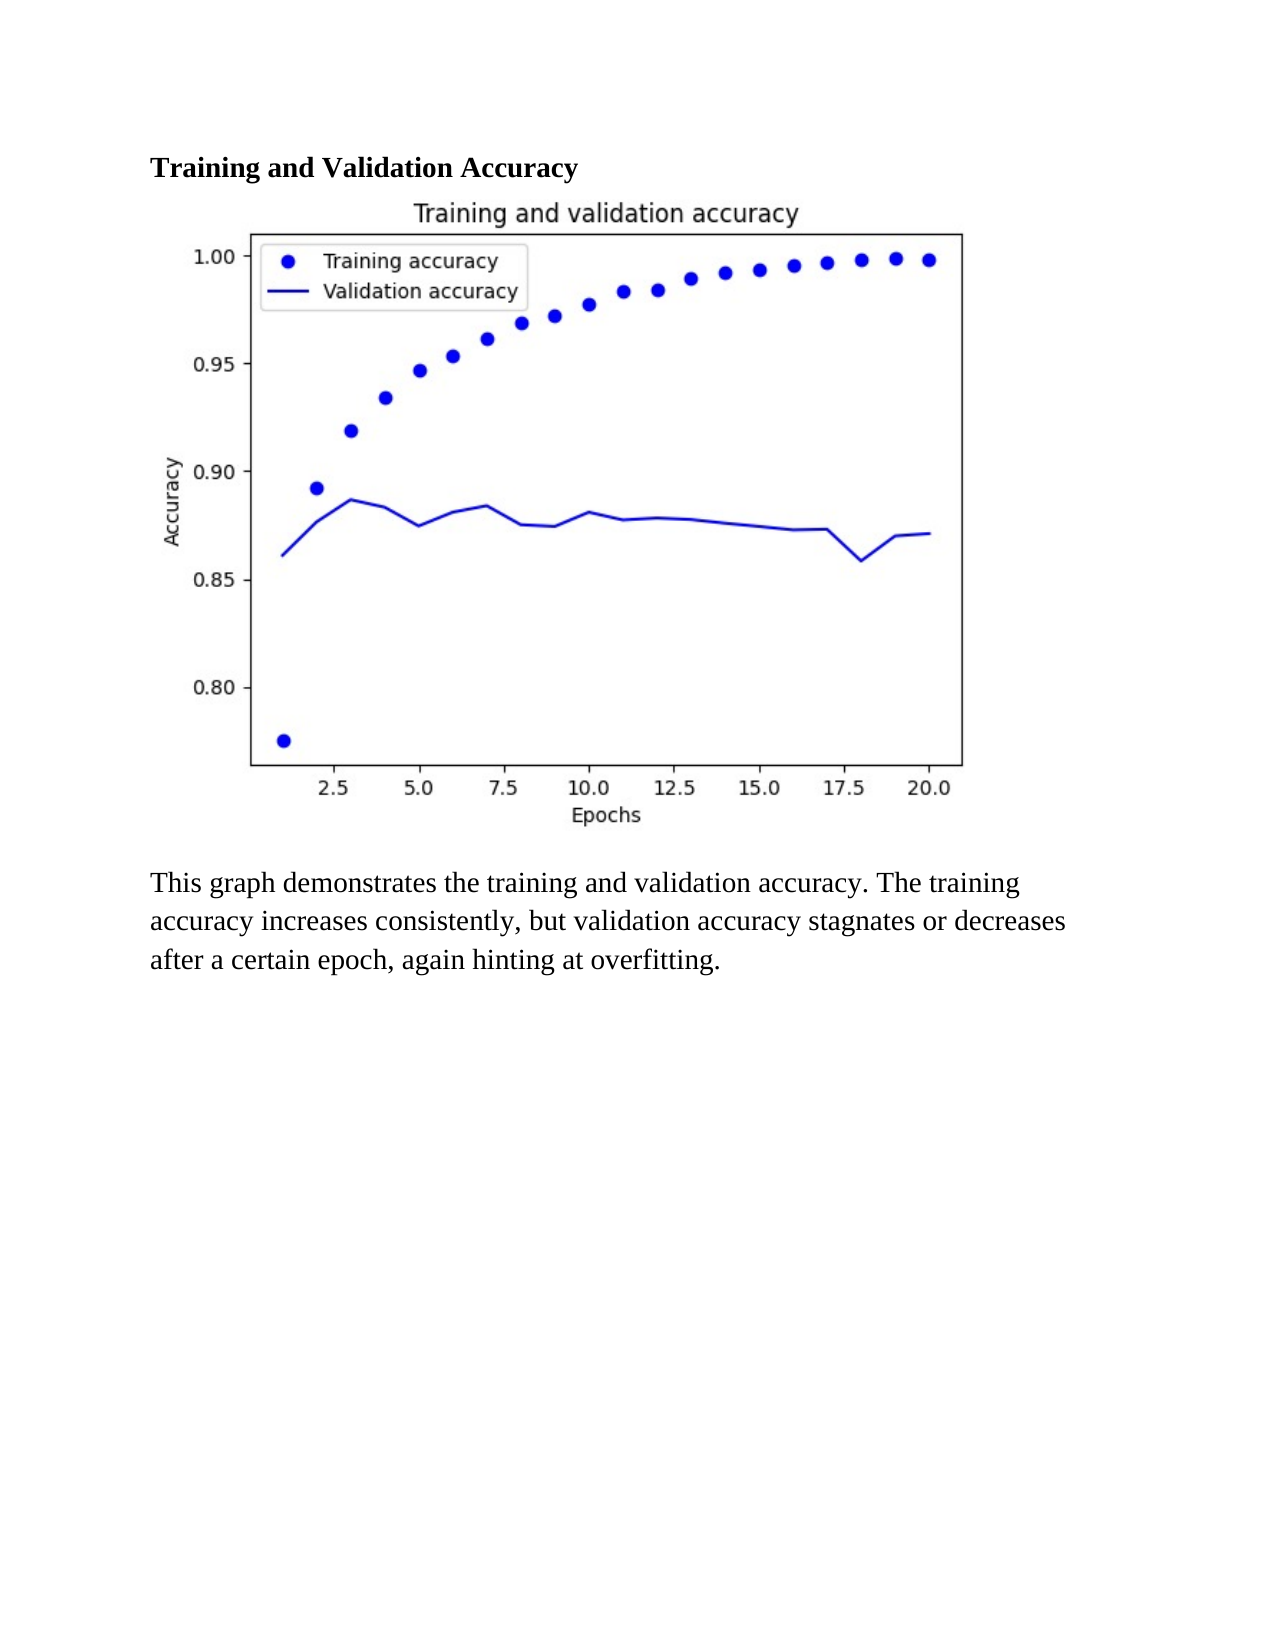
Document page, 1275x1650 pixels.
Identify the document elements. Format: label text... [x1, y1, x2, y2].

subtitle Training and Validation Accuracy [150, 150, 1125, 183]
text This graph demonstrates the training and validation accuracy. The training accuracy increases consistently, but validation accuracy stagnates or decreases after a certain epoch, again hinting at overfitting. [150, 865, 1125, 976]
picture [150, 188, 976, 841]
